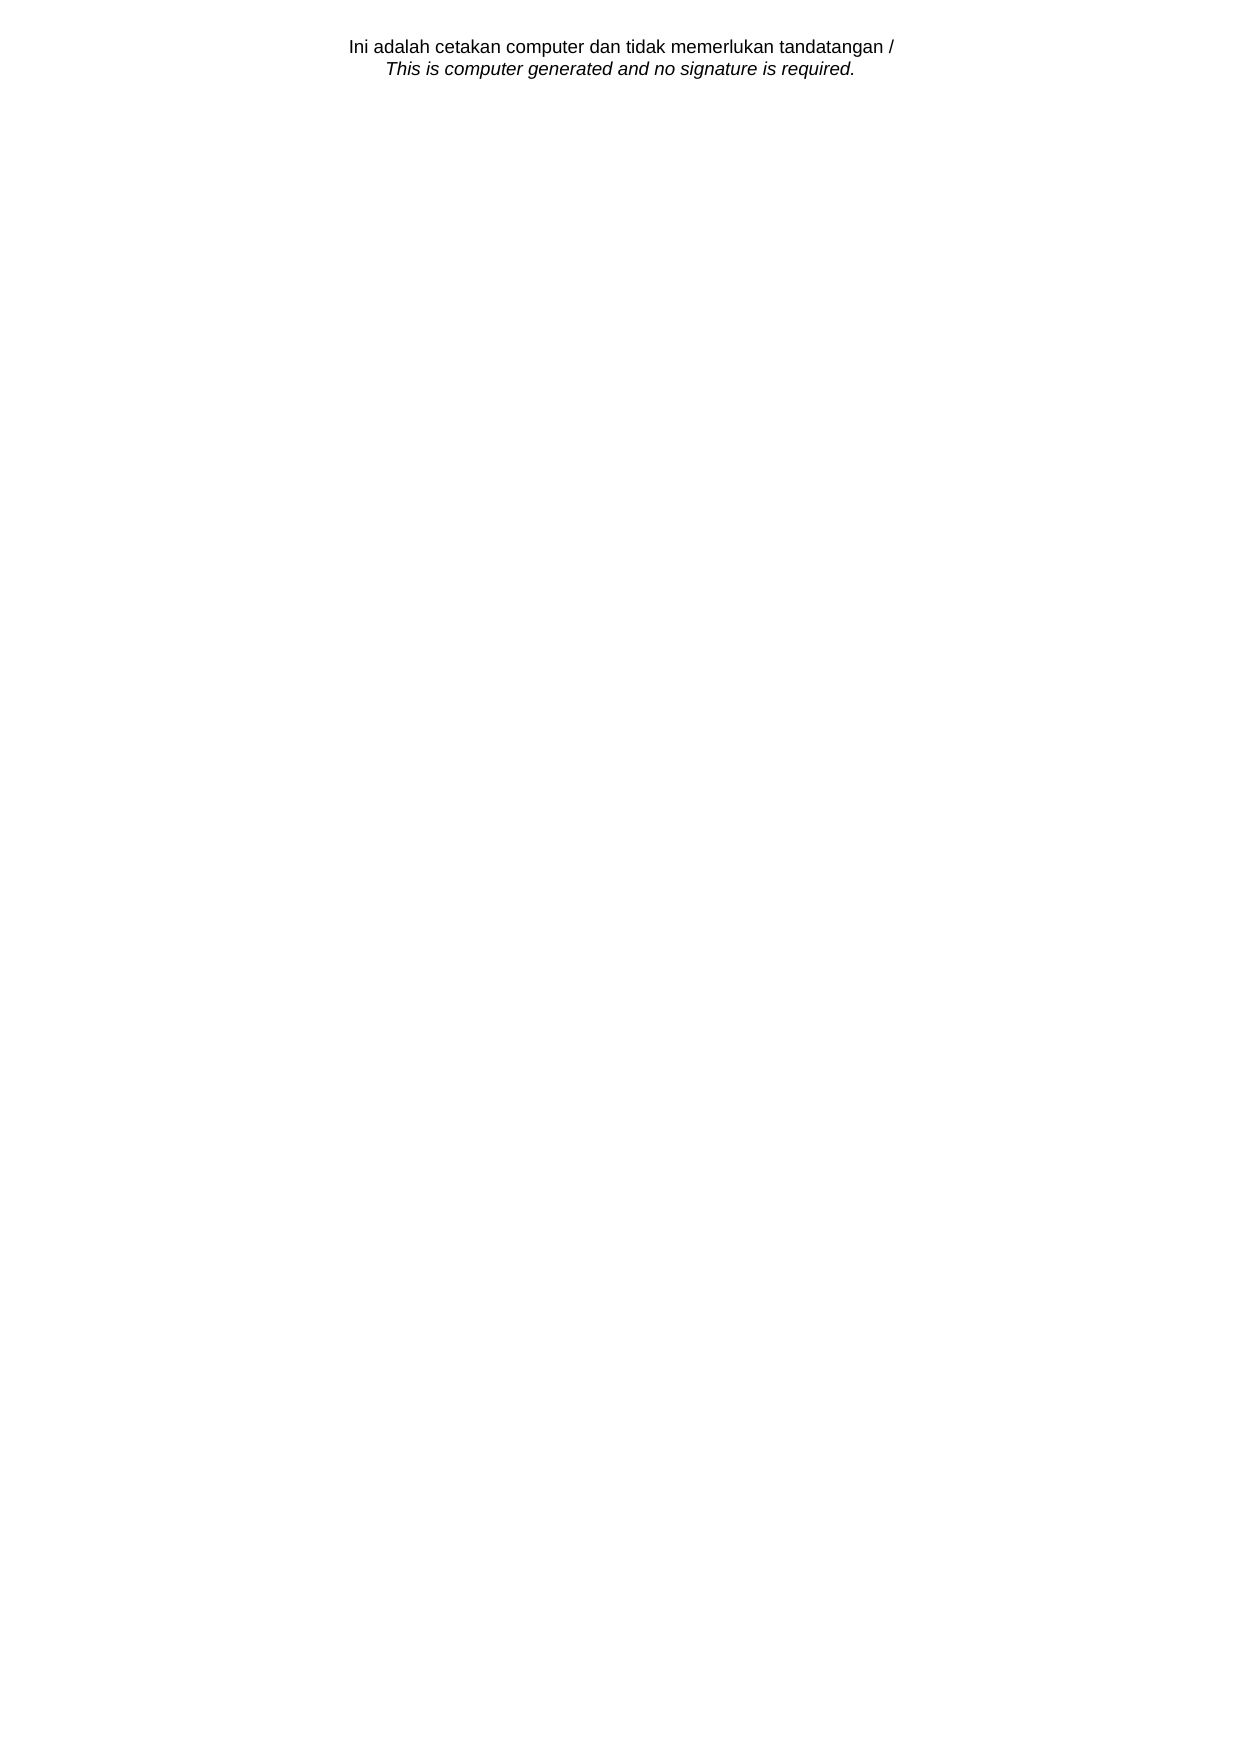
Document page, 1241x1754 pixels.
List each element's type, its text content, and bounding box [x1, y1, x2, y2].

text This is computer generated and no signature is required. [150, 57, 1092, 79]
text Ini adalah cetakan computer dan tidak memerlukan tandatangan / [150, 36, 1092, 57]
